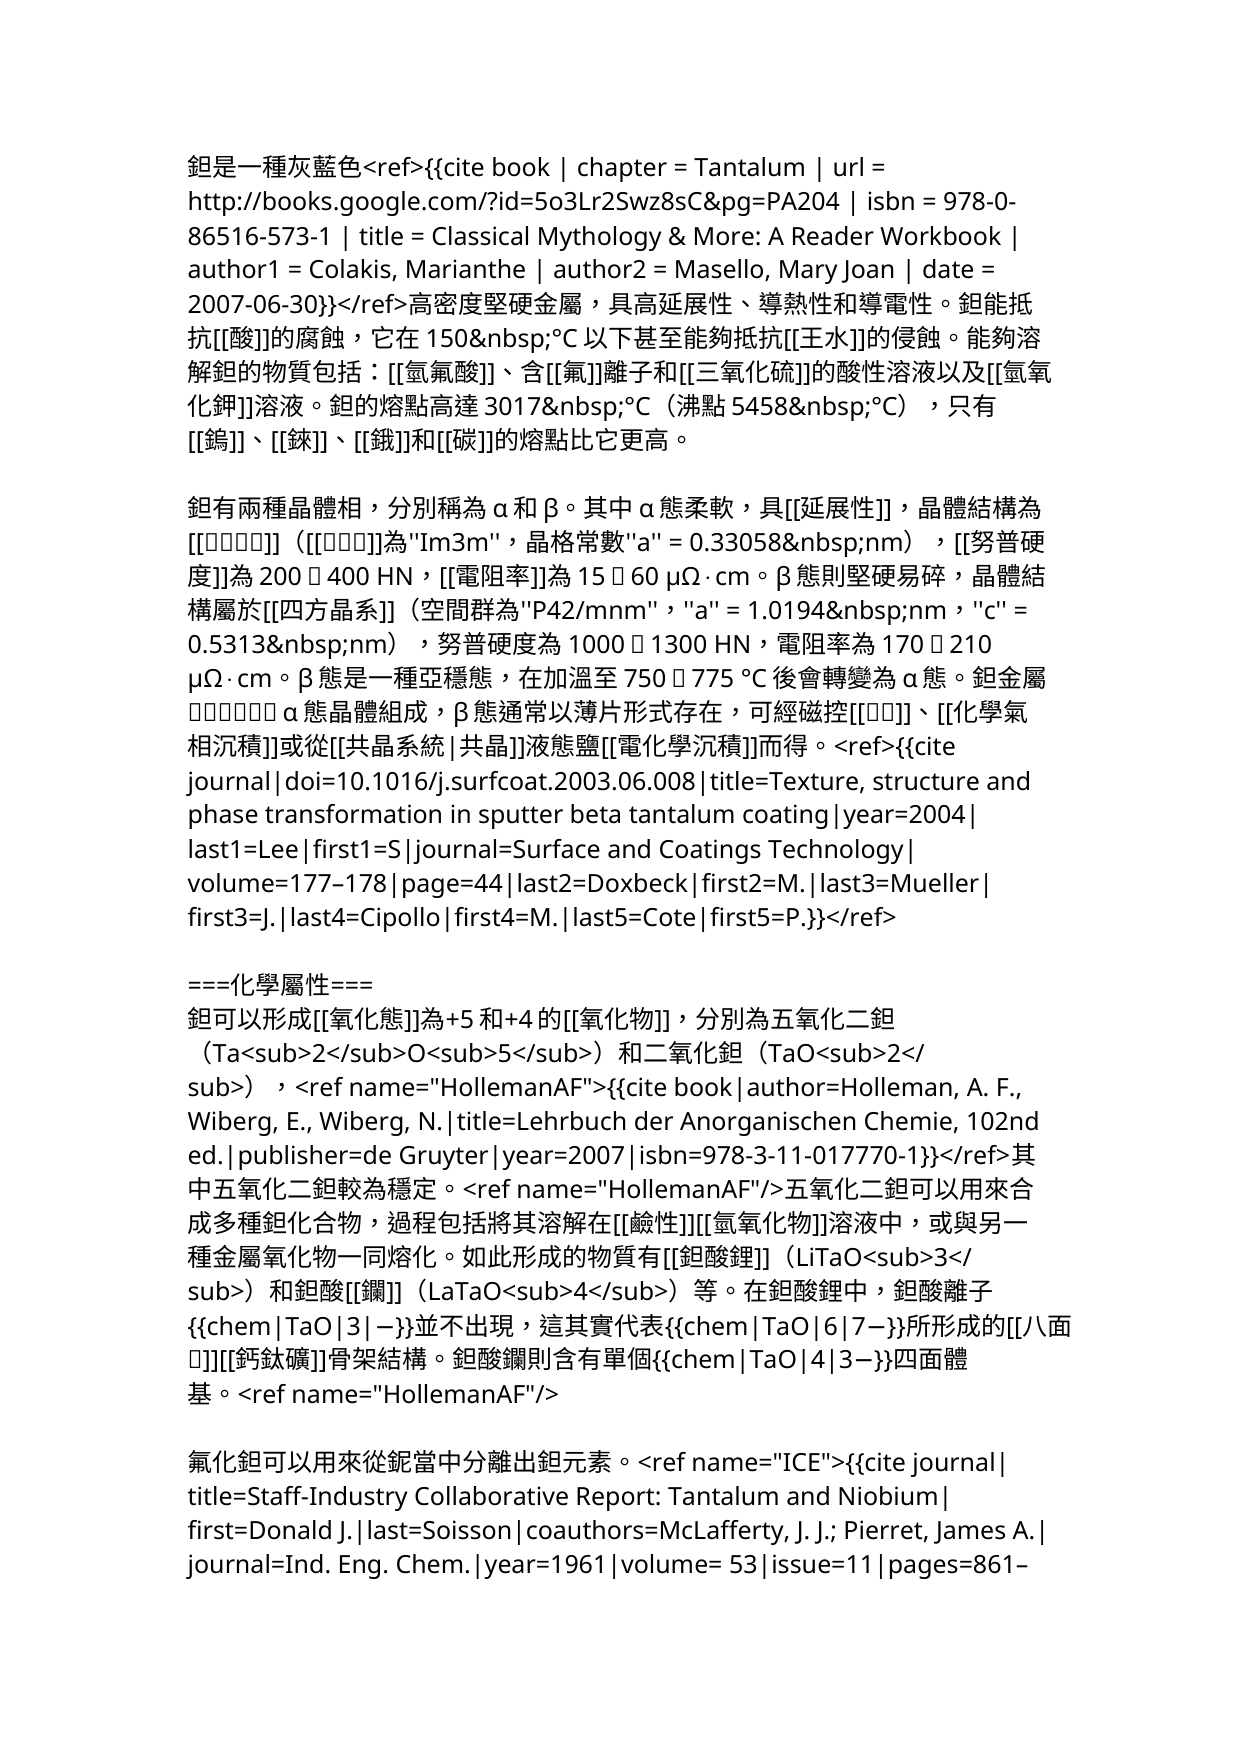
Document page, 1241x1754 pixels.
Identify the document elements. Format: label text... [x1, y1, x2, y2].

text 鉭有兩種晶體相，分別稱為α和β。其中α態柔軟，具[[延展性]]，晶體結構為[[體心立方]]（[[空間群]]為''Im3m''，晶格常數''a'' = 0.33058&nbsp;nm），[[努普硬度]]為200至400 HN，[[電阻率]]為15至60 µΩ⋅cm。β態則堅硬易碎，晶體結構屬於[[四方晶系]]（空間群為''P42/mnm''，''a'' = 1.0194&nbsp;nm，''c'' = 0.5313&nbsp;nm），努普硬度為1000至1300 HN，電阻率為170至210 µΩ⋅cm。β態是一種亞穩態，在加溫至750至775 °C後會轉變為α態。鉭金屬塊幾乎完全由α態晶體組成，β態通常以薄片形式存在，可經磁控[[濺射]]、[[化學氣相沉積]]或從[[共晶系統|共晶]]液態鹽[[電化學沉積]]而得。<ref>{{cite journal|doi=10.1016/j.surfcoat.2003.06.008|title=Texture, structure and phase transformation in sputter beta tantalum coating|year=2004|last1=Lee|first1=S|journal=Surface and Coatings Technology|volume=177–178|page=44|last2=Doxbeck|first2=M.|last3=Mueller|first3=J.|last4=Cipollo|first4=M.|last5=Cote|first5=P.}}</ref> [187, 491, 1053, 933]
text ===化學屬性=== [187, 967, 1053, 1002]
text 鉭是一種灰藍色<ref>{{cite book | chapter = Tantalum | url = http://books.google.com/?id=5o3Lr2Swz8sC&pg=PA204 | isbn = 978-0-86516-573-1 | title = Classical Mythology & More: A Reader Workbook | author1 = Colakis, Marianthe | author2 = Masello, Mary Joan | date = 2007-06-30}}</ref>高密度堅硬金屬，具高延展性、導熱性和導電性。鉭能抵抗[[酸]]的腐蝕，它在150&nbsp;°C以下甚至能夠抵抗[[王水]]的侵蝕。能夠溶解鉭的物質包括：[[氫氟酸]]、含[[氟]]離子和[[三氧化硫]]的酸性溶液以及[[氫氧化鉀]]溶液。鉭的熔點高達3017&nbsp;°C（沸點5458&nbsp;°C），只有[[鎢]]、[[錸]]、[[鋨]]和[[碳]]的熔點比它更高。 [187, 150, 1053, 457]
text 鉭可以形成[[氧化態]]為+5和+4的[[氧化物]]，分別為五氧化二鉭（Ta<sub>2</sub>O<sub>5</sub>）和二氧化鉭（TaO<sub>2</sub>），<ref name="HollemanAF">{{cite book|author=Holleman, A. F., Wiberg, E., Wiberg, N.|title=Lehrbuch der Anorganischen Chemie, 102nd ed.|publisher=de Gruyter|year=2007|isbn=978-3-11-017770-1}}</ref>其中五氧化二鉭較為穩定。<ref name="HollemanAF"/>五氧化二鉭可以用來合成多種鉭化合物，過程包括將其溶解在[[鹼性]][[氫氧化物]]溶液中，或與另一種金屬氧化物一同熔化。如此形成的物質有[[鉭酸鋰]]（LiTaO<sub>3</sub>）和鉭酸[[鑭]]（LaTaO<sub>4</sub>）等。在鉭酸鋰中，鉭酸離子{{chem|TaO|3|−}}並不出現，這其實代表{{chem|TaO|6|7−}}所形成的[[八面體]][[鈣鈦礦]]骨架結構。鉭酸鑭則含有單個{{chem|TaO|4|3−}}四面體基。<ref name="HollemanAF"/> [187, 1002, 1053, 1410]
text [187, 1444, 1053, 1581]
